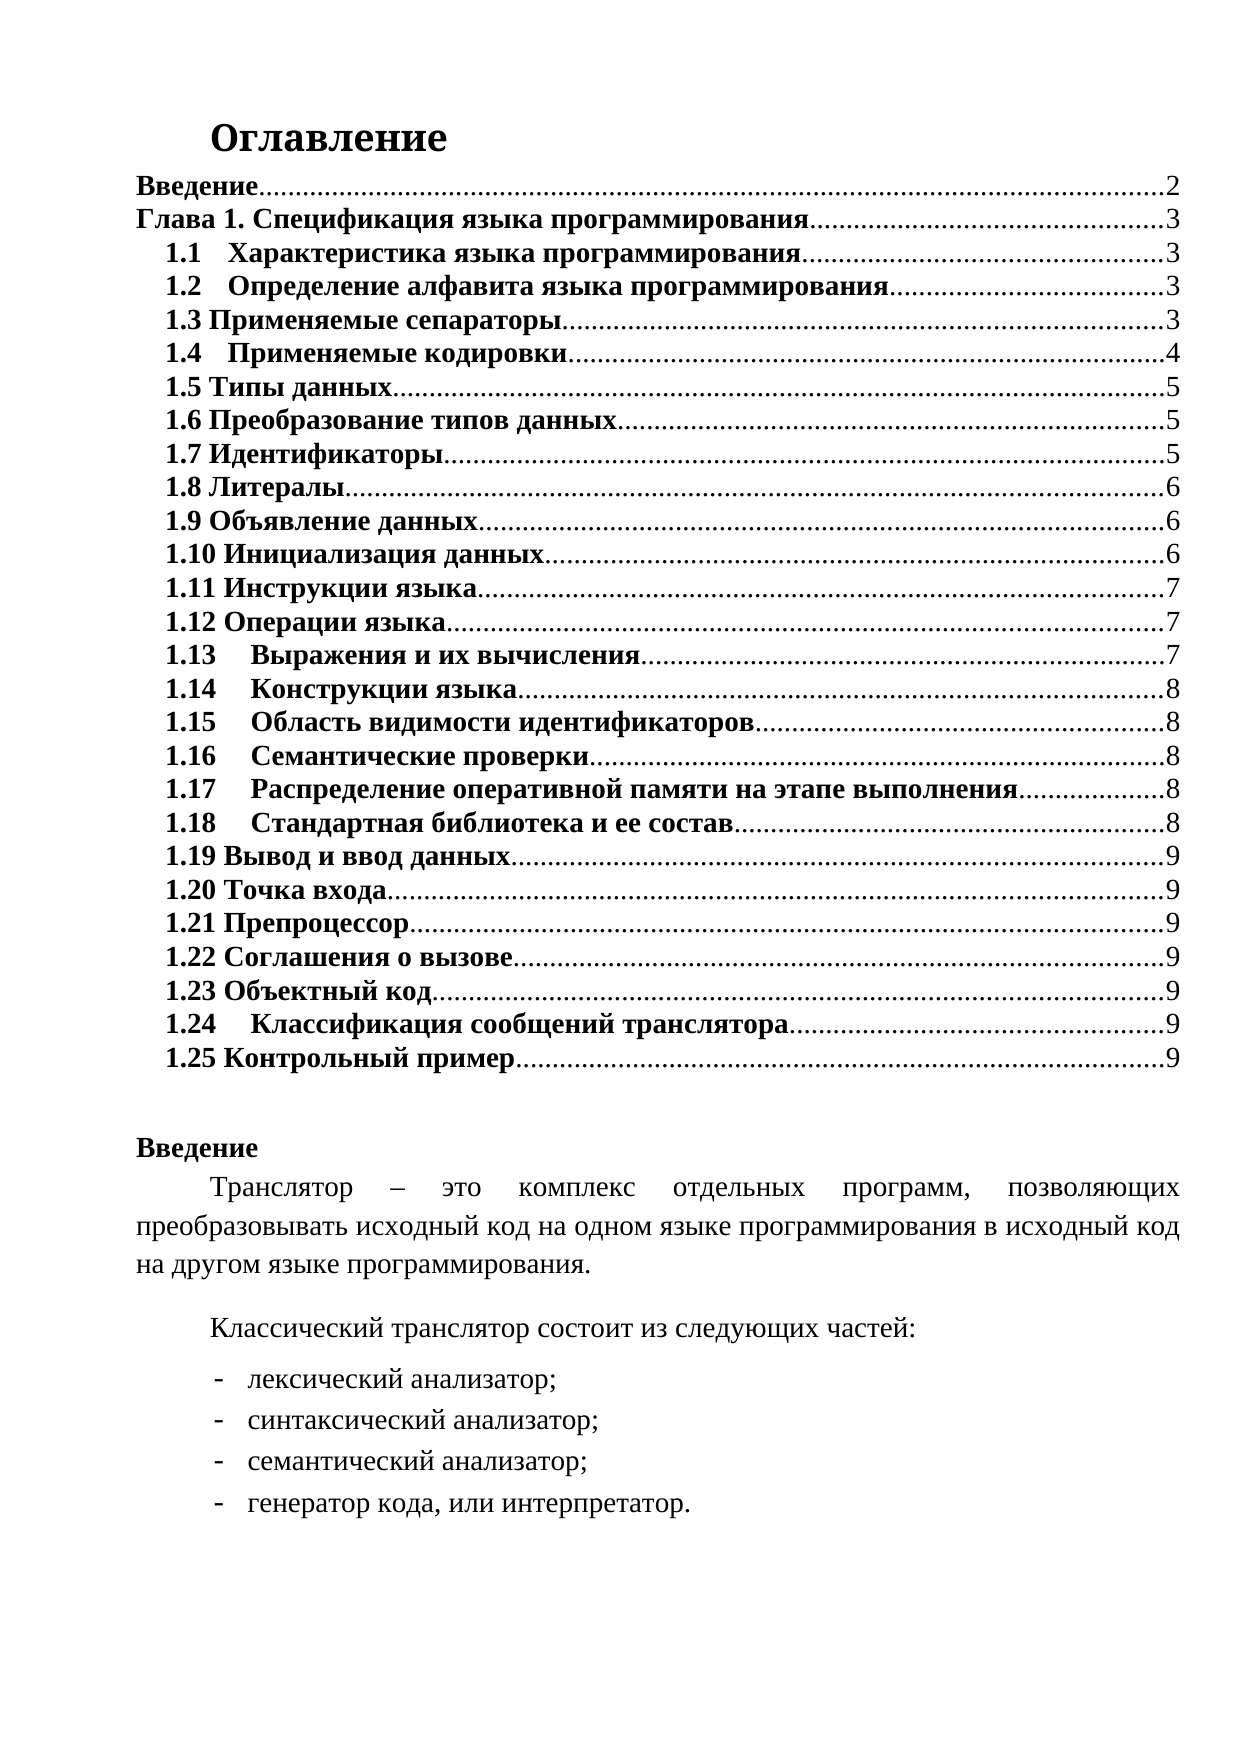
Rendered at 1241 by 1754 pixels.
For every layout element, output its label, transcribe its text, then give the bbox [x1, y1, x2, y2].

subtitle Введение [136, 1131, 1181, 1164]
list генератор кода, или интерпретатор. [210, 1485, 1181, 1521]
list лексический анализатор; [210, 1361, 1181, 1397]
text Транслятор – это комплекс отдельных программ, позволяющих преобразовывать исходный код на одном языке программирования в исходный код на другом языке программирования. [136, 1169, 1181, 1280]
text Классический транслятор состоит из следующих частей: [136, 1310, 1181, 1343]
list семантический анализатор; [210, 1443, 1181, 1479]
list синтаксический анализатор; [210, 1402, 1181, 1438]
